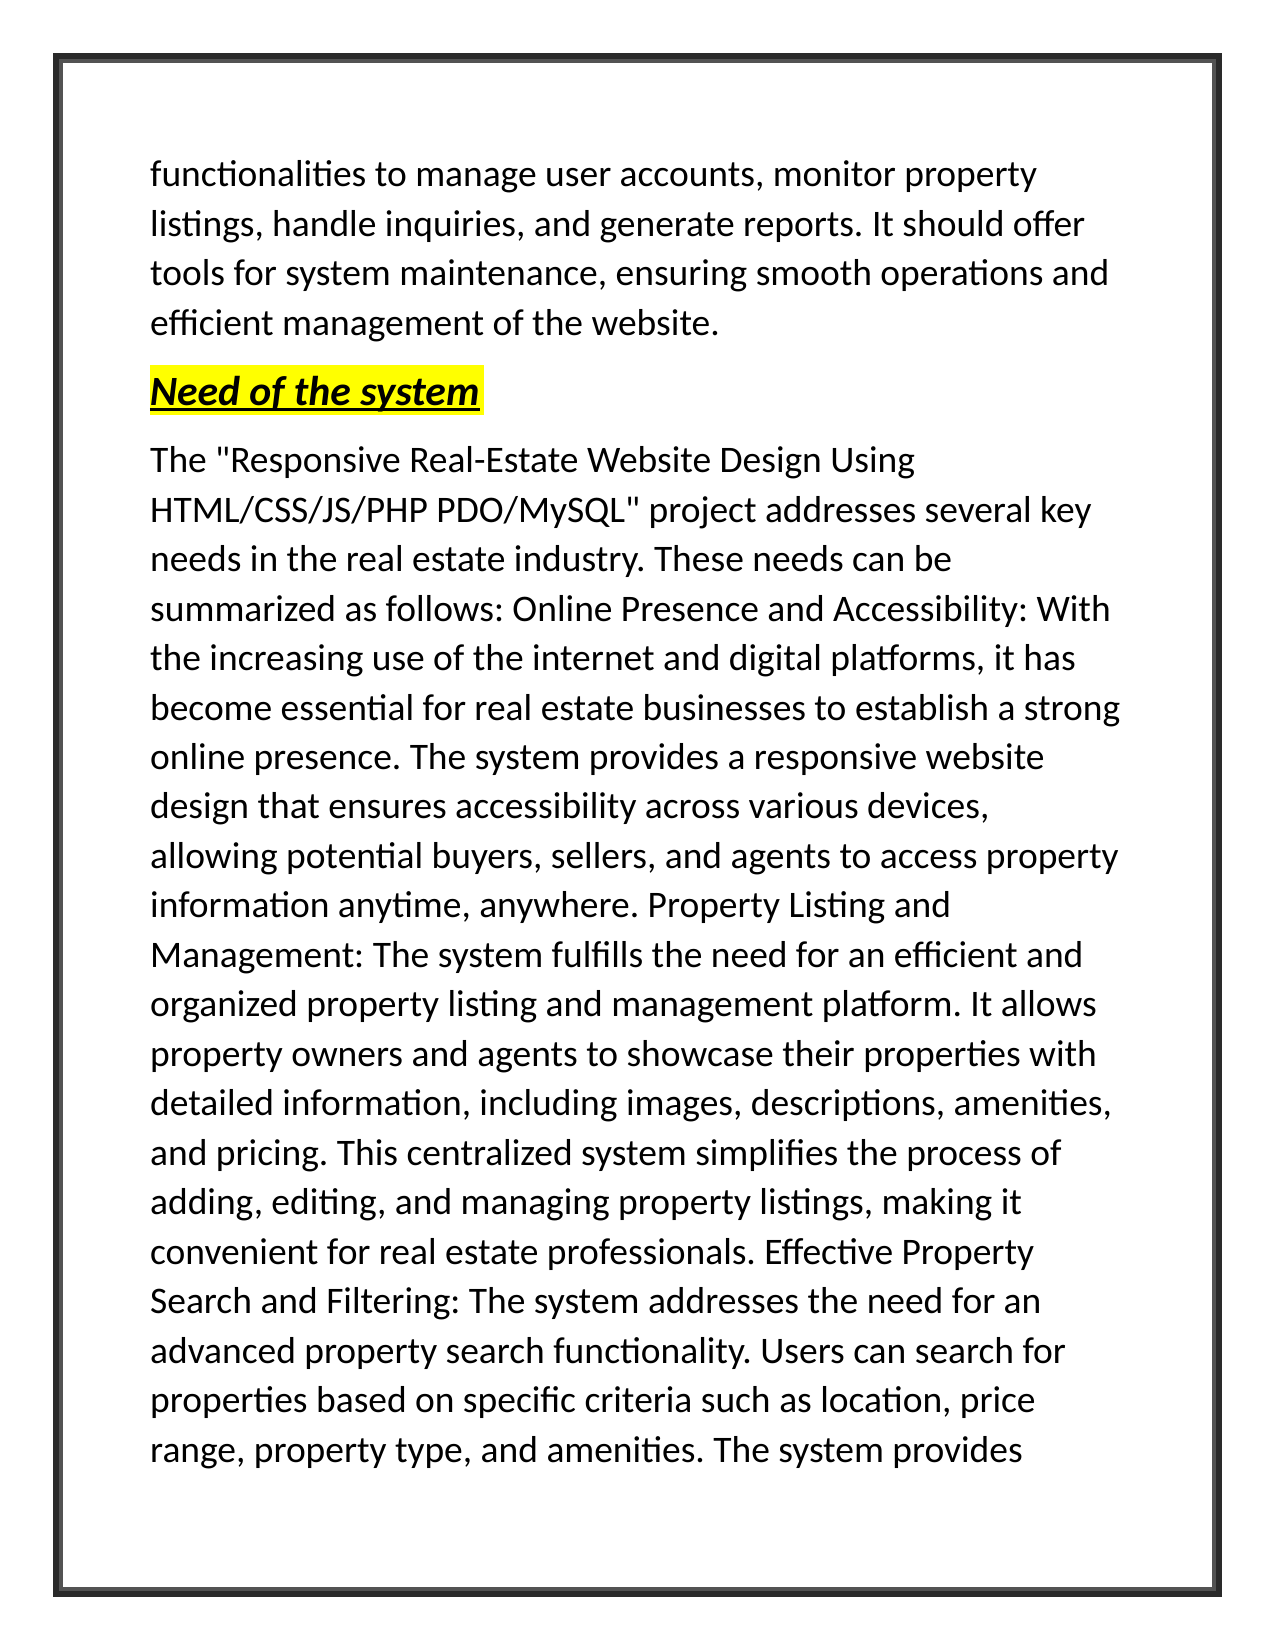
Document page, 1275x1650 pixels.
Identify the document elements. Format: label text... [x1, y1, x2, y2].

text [150, 436, 1125, 1472]
text Need of the system [150, 364, 1125, 415]
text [150, 150, 1125, 344]
